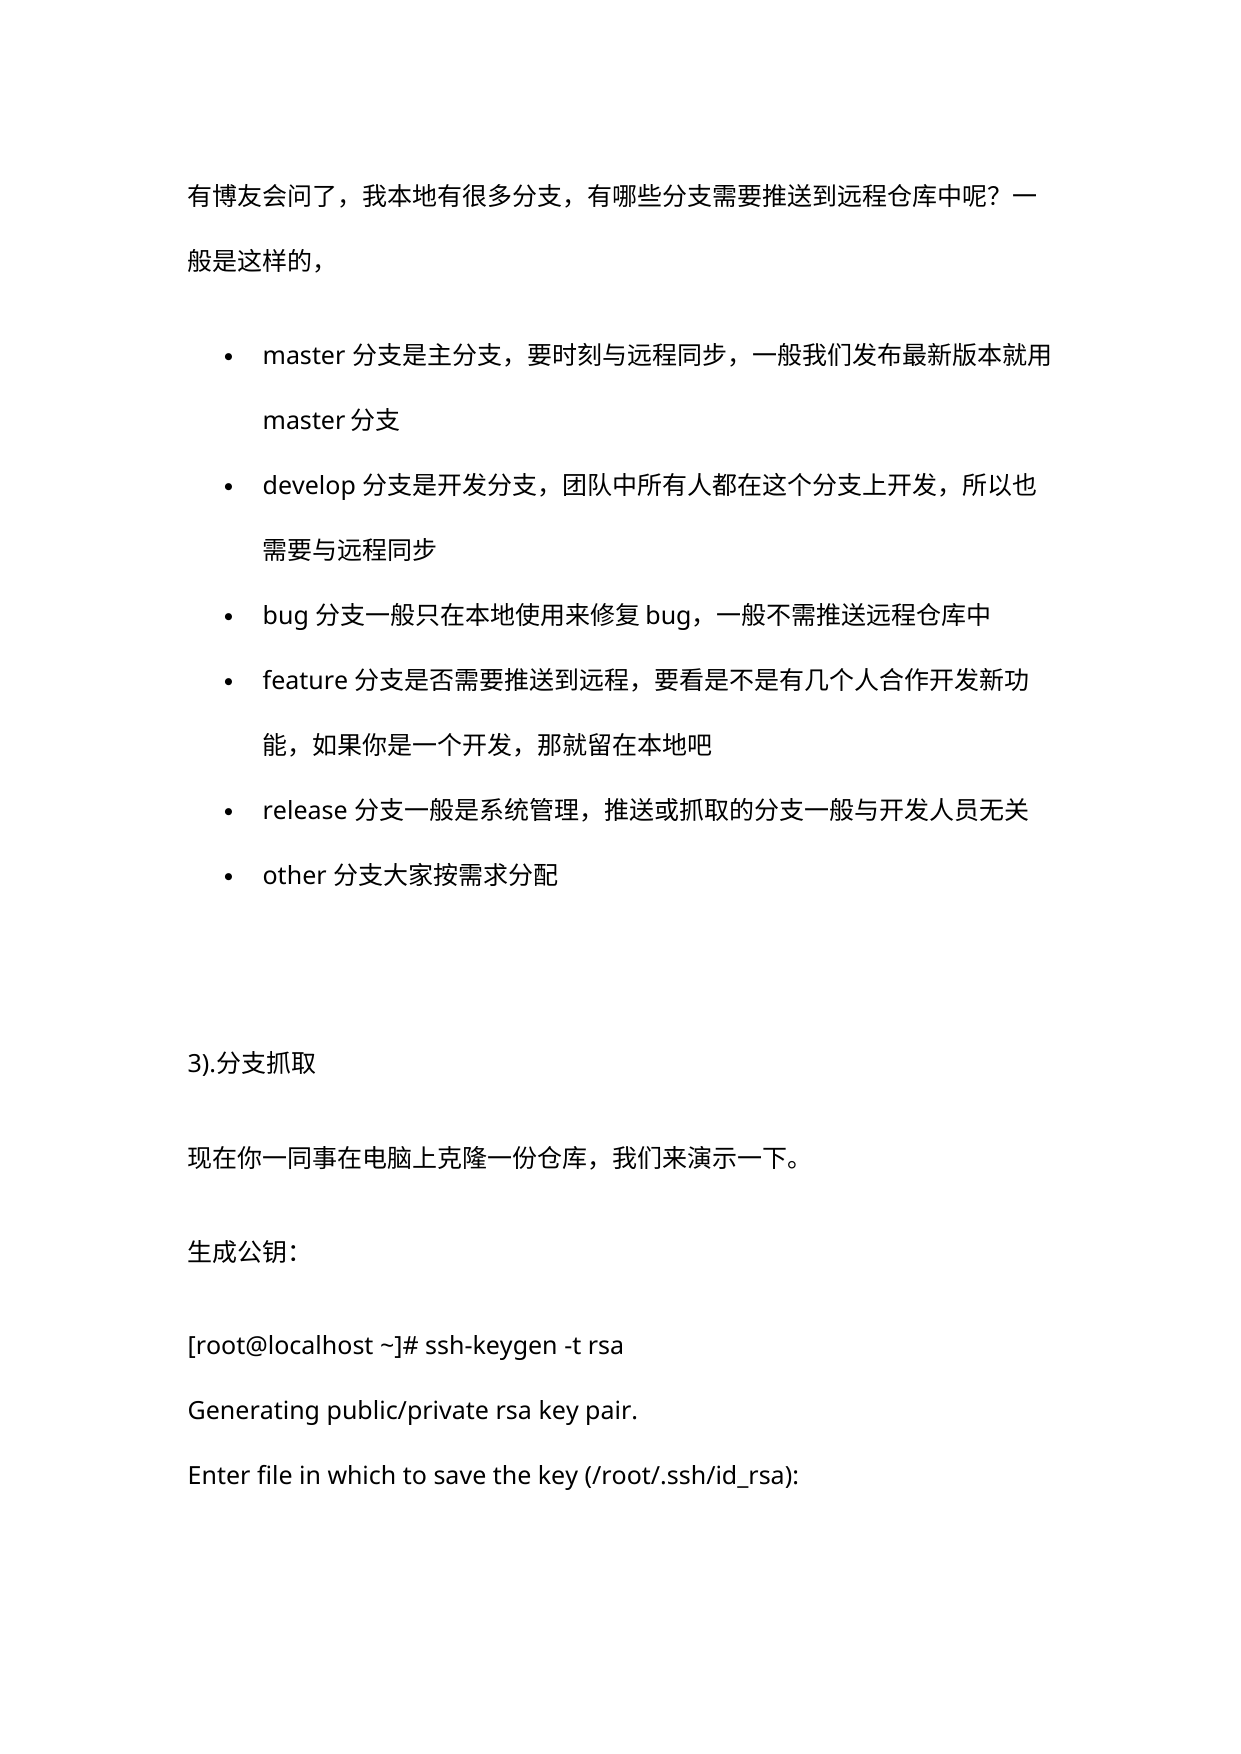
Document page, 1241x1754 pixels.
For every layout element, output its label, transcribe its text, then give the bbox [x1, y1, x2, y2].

list feature 分支是否需要推送到远程，要看是不是有几个人合作开发新功能，如果你是一个开发，那就留在本地吧 [225, 646, 1053, 776]
text 有博友会问了，我本地有很多分支，有哪些分支需要推送到远程仓库中呢？一般是这样的， [187, 162, 1053, 292]
text 现在你一同事在电脑上克隆一份仓库，我们来演示一下。 [187, 1124, 1053, 1189]
list other 分支大家按需求分配 [225, 841, 1053, 906]
list master 分支是主分支，要时刻与远程同步，一般我们发布最新版本就用master分支 [225, 321, 1053, 451]
list develop 分支是开发分支，团队中所有人都在这个分支上开发，所以也需要与远程同步 [225, 451, 1053, 581]
list release 分支一般是系统管理，推送或抓取的分支一般与开发人员无关 [225, 776, 1053, 841]
text Generating public/private rsa key pair. [187, 1377, 1053, 1442]
text 3).分支抓取 [187, 1029, 1053, 1094]
text Enter file in which to save the key (/root/.ssh/id_rsa): [187, 1442, 1053, 1507]
text 生成公钥： [187, 1218, 1053, 1283]
list bug 分支一般只在本地使用来修复bug，一般不需推送远程仓库中 [225, 581, 1053, 646]
text [root@localhost ~]# ssh-keygen -t rsa [187, 1312, 1053, 1377]
